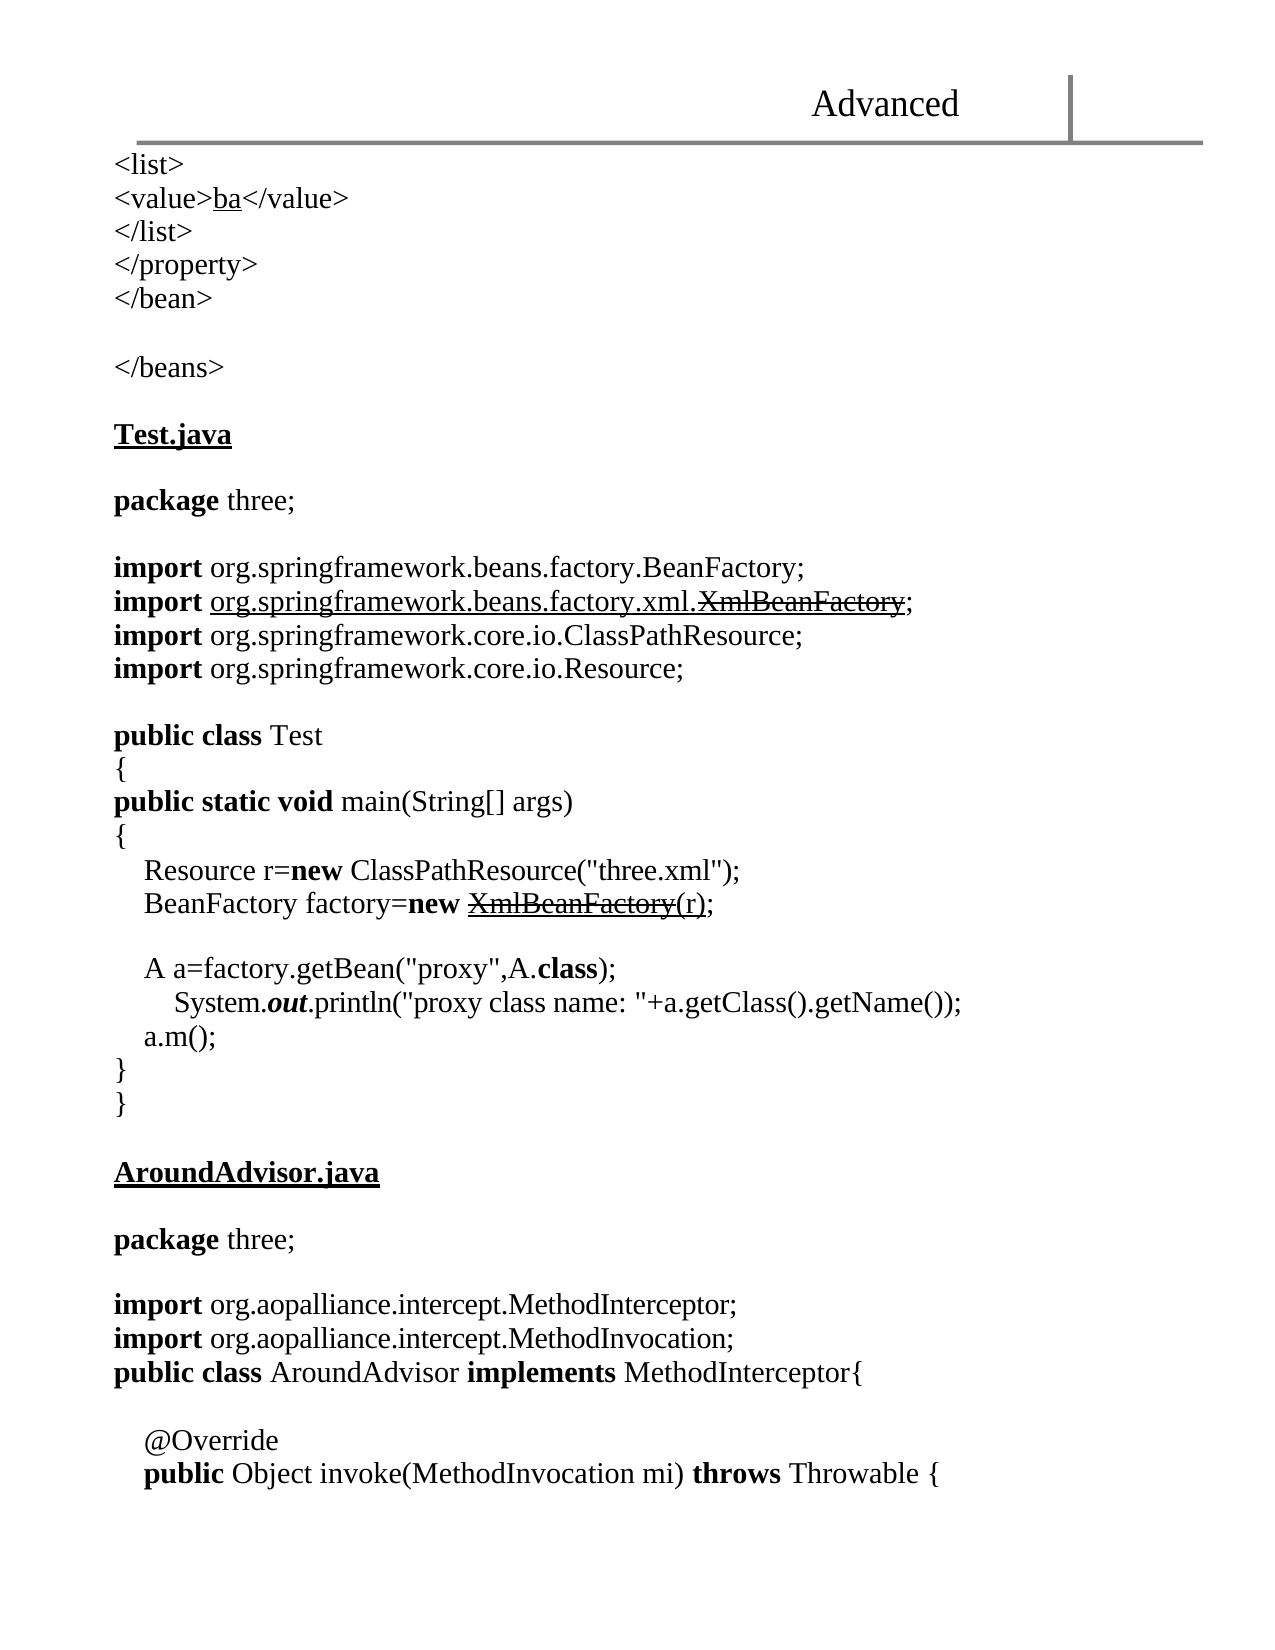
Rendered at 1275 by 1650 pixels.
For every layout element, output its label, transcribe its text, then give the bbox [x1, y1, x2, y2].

text package three; [113, 483, 1248, 517]
text } [113, 1053, 1248, 1086]
text public Object invoke(MethodInvocation mi) throws Throwable { [143, 1457, 1248, 1491]
text </bean> [113, 281, 1248, 315]
text { [113, 818, 1248, 852]
text } [113, 1086, 1248, 1120]
text import org.springframework.core.io.Resource; [113, 652, 1248, 686]
text a.m(); [143, 1019, 1248, 1053]
text System.out.println("proxy class name: "+a.getClass().getName()); [173, 985, 1248, 1019]
text import org.aopalliance.intercept.MethodInterceptor; [113, 1287, 1248, 1322]
text <list> [113, 147, 1248, 181]
text </beans> [113, 349, 1248, 384]
text @Override [143, 1423, 1248, 1457]
text </list> [113, 215, 1248, 248]
subtitle Test.java [113, 416, 1248, 451]
text <value>ba</value> [113, 181, 1248, 215]
text import org.springframework.beans.factory.xml.XmlBeanFactory; [113, 584, 1248, 618]
text { [113, 752, 1248, 785]
text public static void main(String[] args) [113, 785, 1248, 818]
text public class Test [113, 718, 1248, 752]
text Resource r=new ClassPathResource("three.xml"); BeanFactory factory=new XmlBeanFactory(r); [143, 854, 742, 920]
text package three; [113, 1221, 1248, 1256]
text </property> [113, 248, 1248, 281]
subtitle AroundAdvisor.java [113, 1154, 1248, 1189]
text import org.springframework.beans.factory.BeanFactory; [113, 549, 1248, 584]
text import org.aopalliance.intercept.MethodInvocation; [113, 1322, 1248, 1355]
text public class AroundAdvisor implements MethodInterceptor{ [113, 1355, 1248, 1389]
text import org.springframework.core.io.ClassPathResource; [113, 618, 1248, 652]
text A a=factory.getBean("proxy",A.class); [143, 952, 1248, 985]
